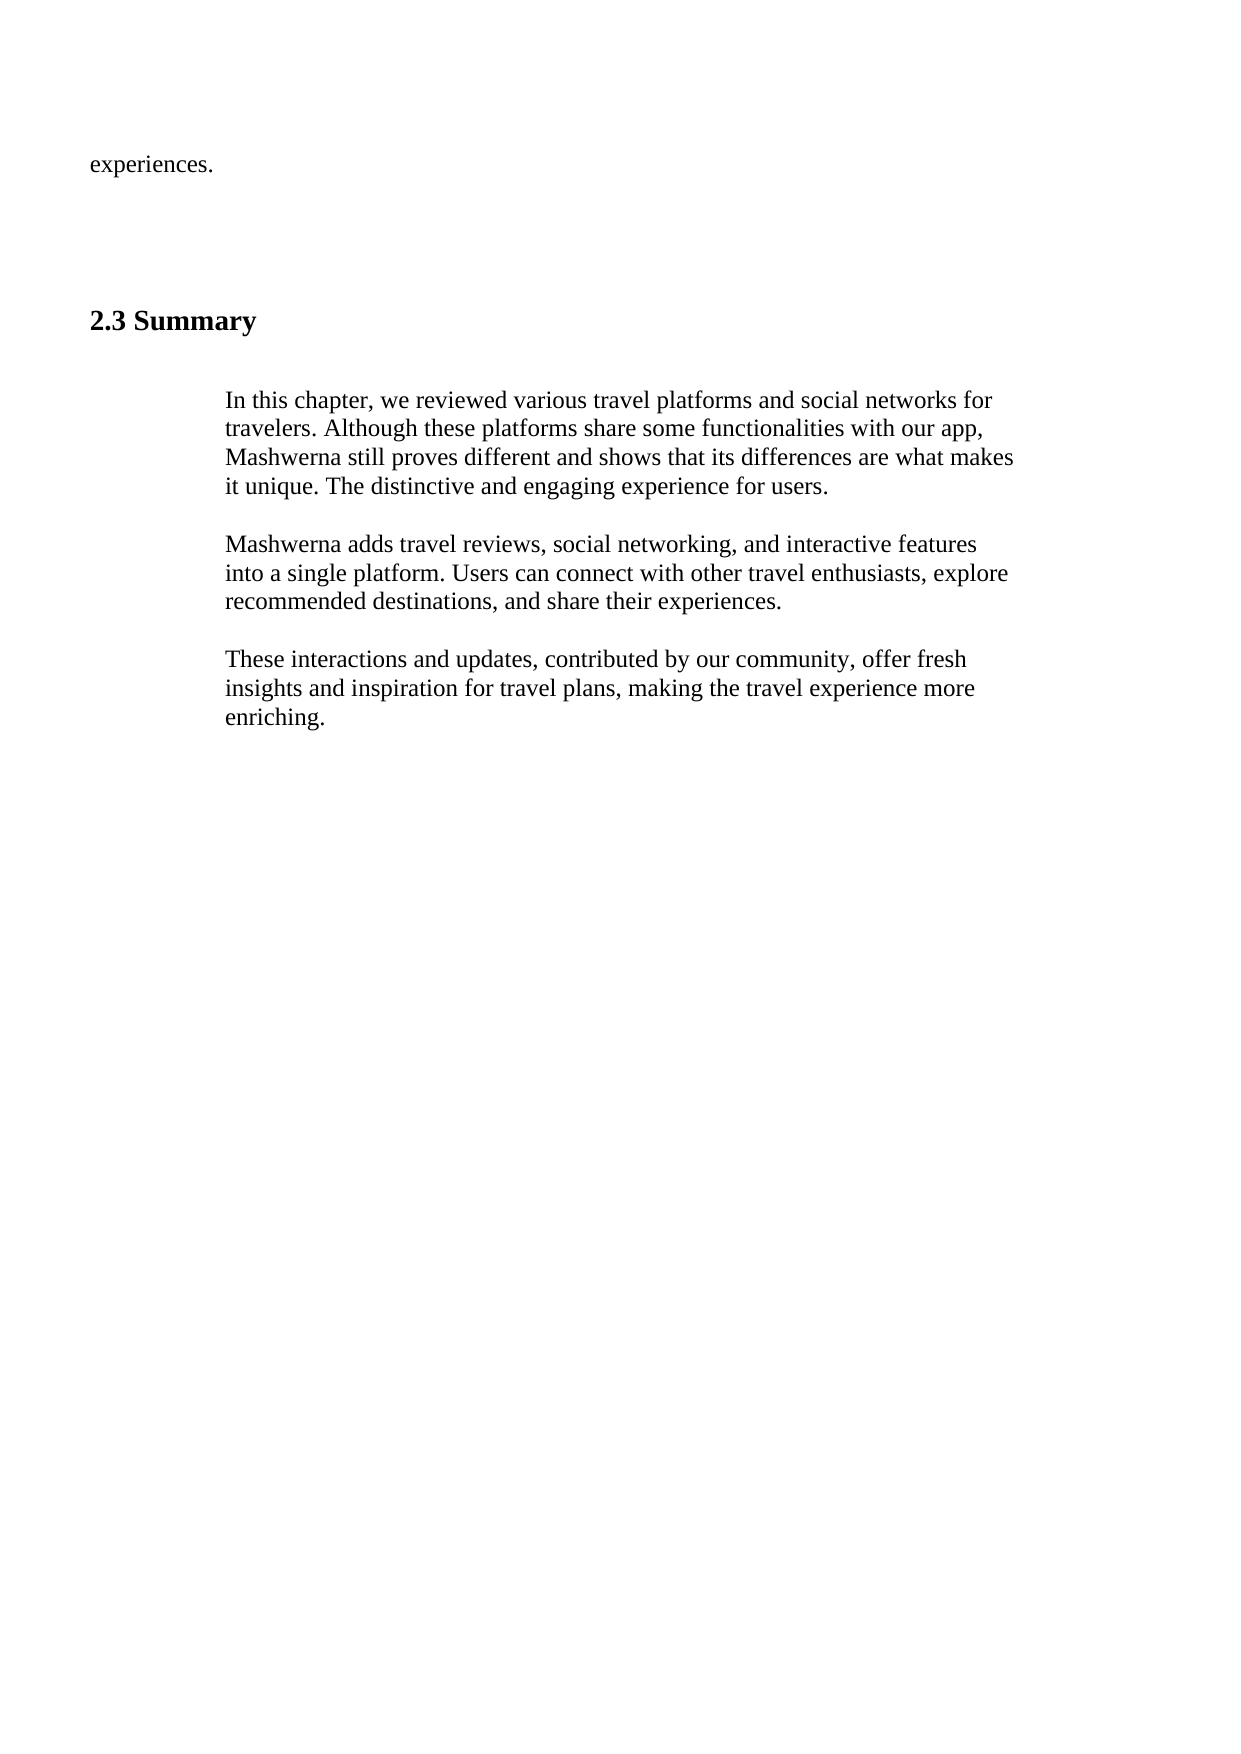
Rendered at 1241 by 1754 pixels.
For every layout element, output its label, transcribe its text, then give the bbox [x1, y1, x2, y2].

text These interactions and updates, contributed by our community, offer fresh insights and inspiration for travel plans, making the travel experience more enriching. [225, 644, 1021, 731]
text 2.3 Summary [89, 314, 1021, 335]
text Mashwerna adds travel reviews, social networking, and interactive features into a single platform. Users can connect with other travel enthusiasts, explore recommended destinations, and share their experiences. [225, 529, 1021, 615]
text In this chapter, we reviewed various travel platforms and social networks for travelers. Although these platforms share some functionalities with our app, Mashwerna still proves different and shows that its differences are what makes it unique. The distinctive and engaging experience for users. [225, 385, 1021, 500]
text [89, 149, 1082, 178]
